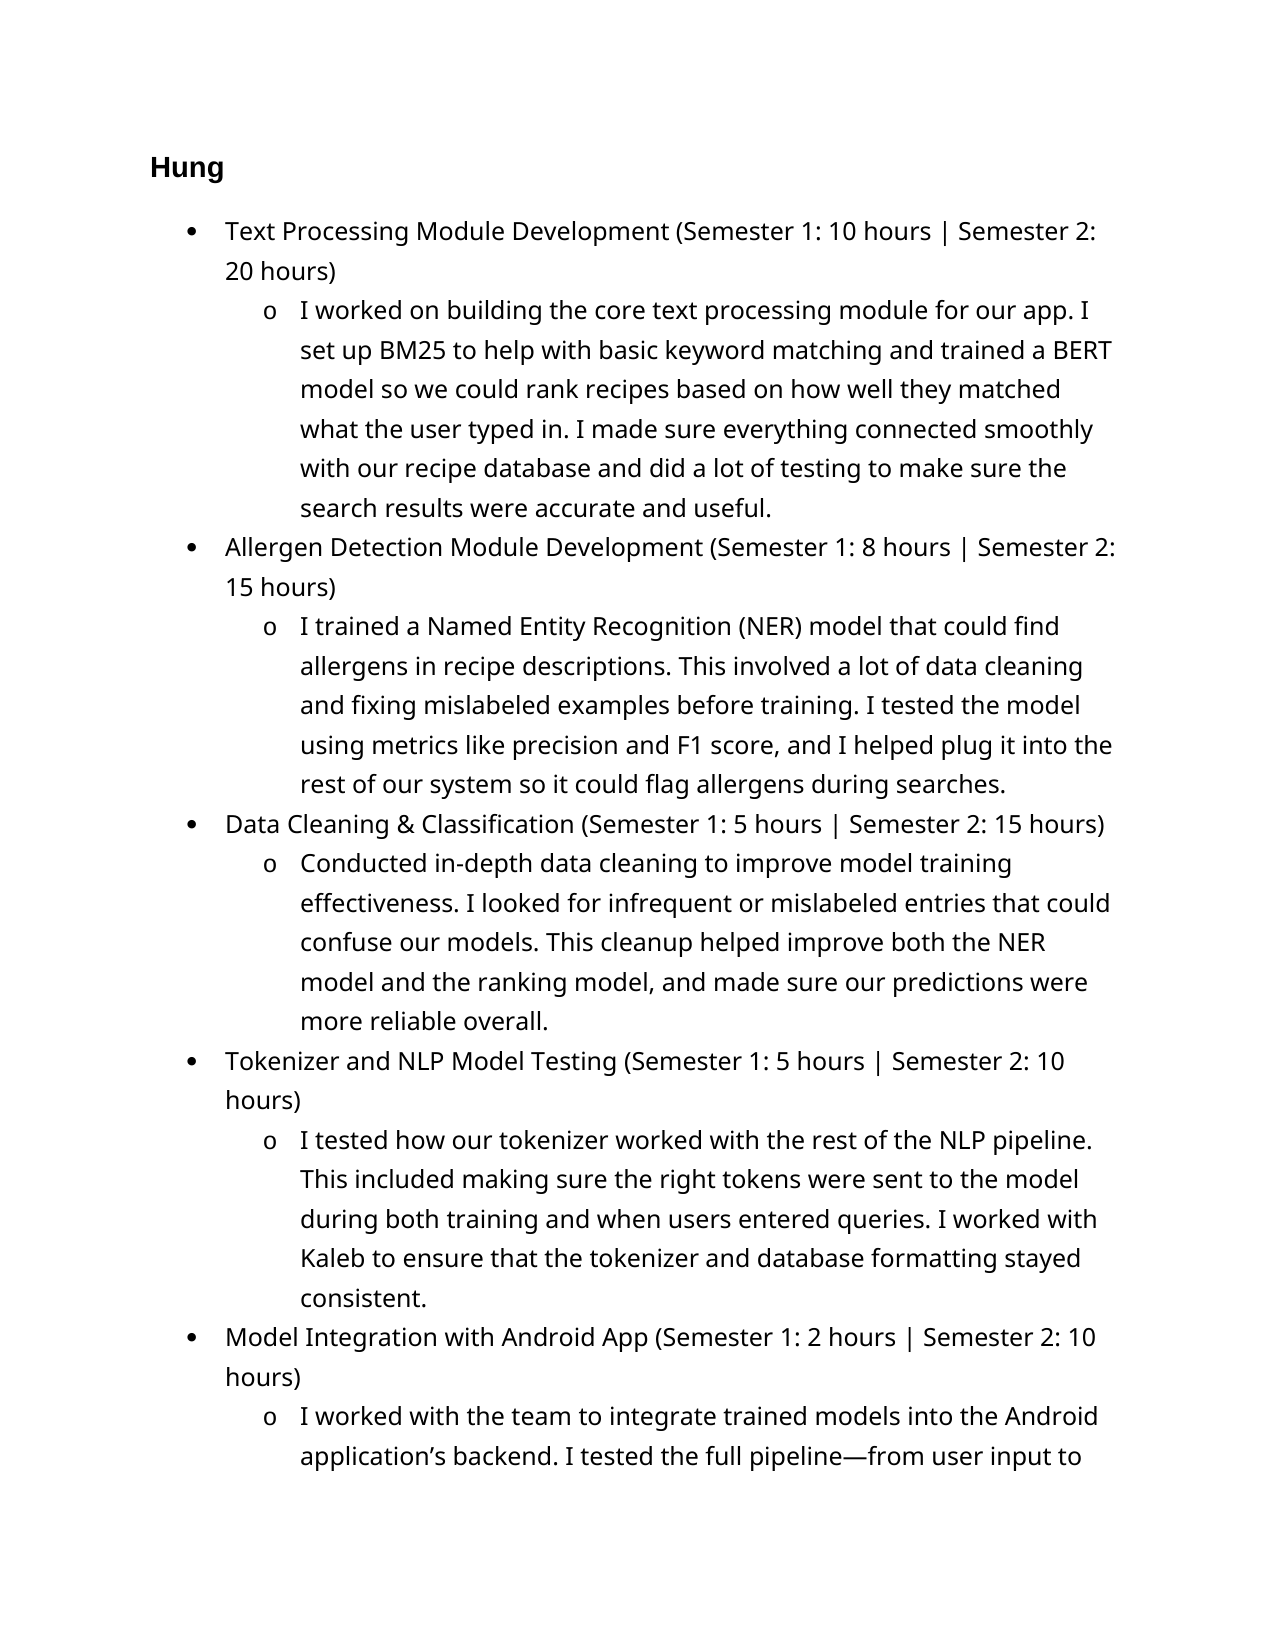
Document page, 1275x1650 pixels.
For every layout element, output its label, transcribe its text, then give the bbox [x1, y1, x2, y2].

list Data Cleaning & Classification (Semester 1: 5 hours | Semester 2: 15 hours) [187, 806, 1125, 841]
list Tokenizer and NLP Model Testing (Semester 1: 5 hours | Semester 2: 10 hours) [187, 1043, 1125, 1117]
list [262, 1399, 1125, 1473]
list I tested how our tokenizer worked with the rest of the NLP pipeline. This included making sure the right tokens were sent to the model during both training and when users entered queries. I worked with Kaleb to ensure that the tokenizer and database formatting stayed consistent. [262, 1122, 1125, 1315]
list Allergen Detection Module Development (Semester 1: 8 hours | Semester 2: 15 hours) [187, 530, 1125, 603]
list I worked on building the core text processing module for our app. I set up BM25 to help with basic keyword matching and trained a BERT model so we could rank recipes based on how well they matched what the user typed in. I made sure everything connected smoothly with our recipe database and did a lot of testing to make sure the search results were accurate and useful. [262, 293, 1125, 524]
list Conducted in-depth data cleaning to improve model training effectiveness. I looked for infrequent or mislabeled entries that could confuse our models. This cleanup helped improve both the NER model and the ranking model, and made sure our predictions were more reliable overall. [262, 846, 1125, 1038]
text Hung [150, 150, 1125, 183]
list Text Processing Module Development (Semester 1: 10 hours | Semester 2: 20 hours) [187, 214, 1125, 287]
list I trained a Named Entity Recognition (NER) model that could find allergens in recipe descriptions. This involved a lot of data cleaning and fixing mislabeled examples before training. I tested the model using metrics like precision and F1 score, and I helped plug it into the rest of our system so it could flag allergens during searches. [262, 609, 1125, 801]
list Model Integration with Android App (Semester 1: 2 hours | Semester 2: 10 hours) [187, 1320, 1125, 1394]
